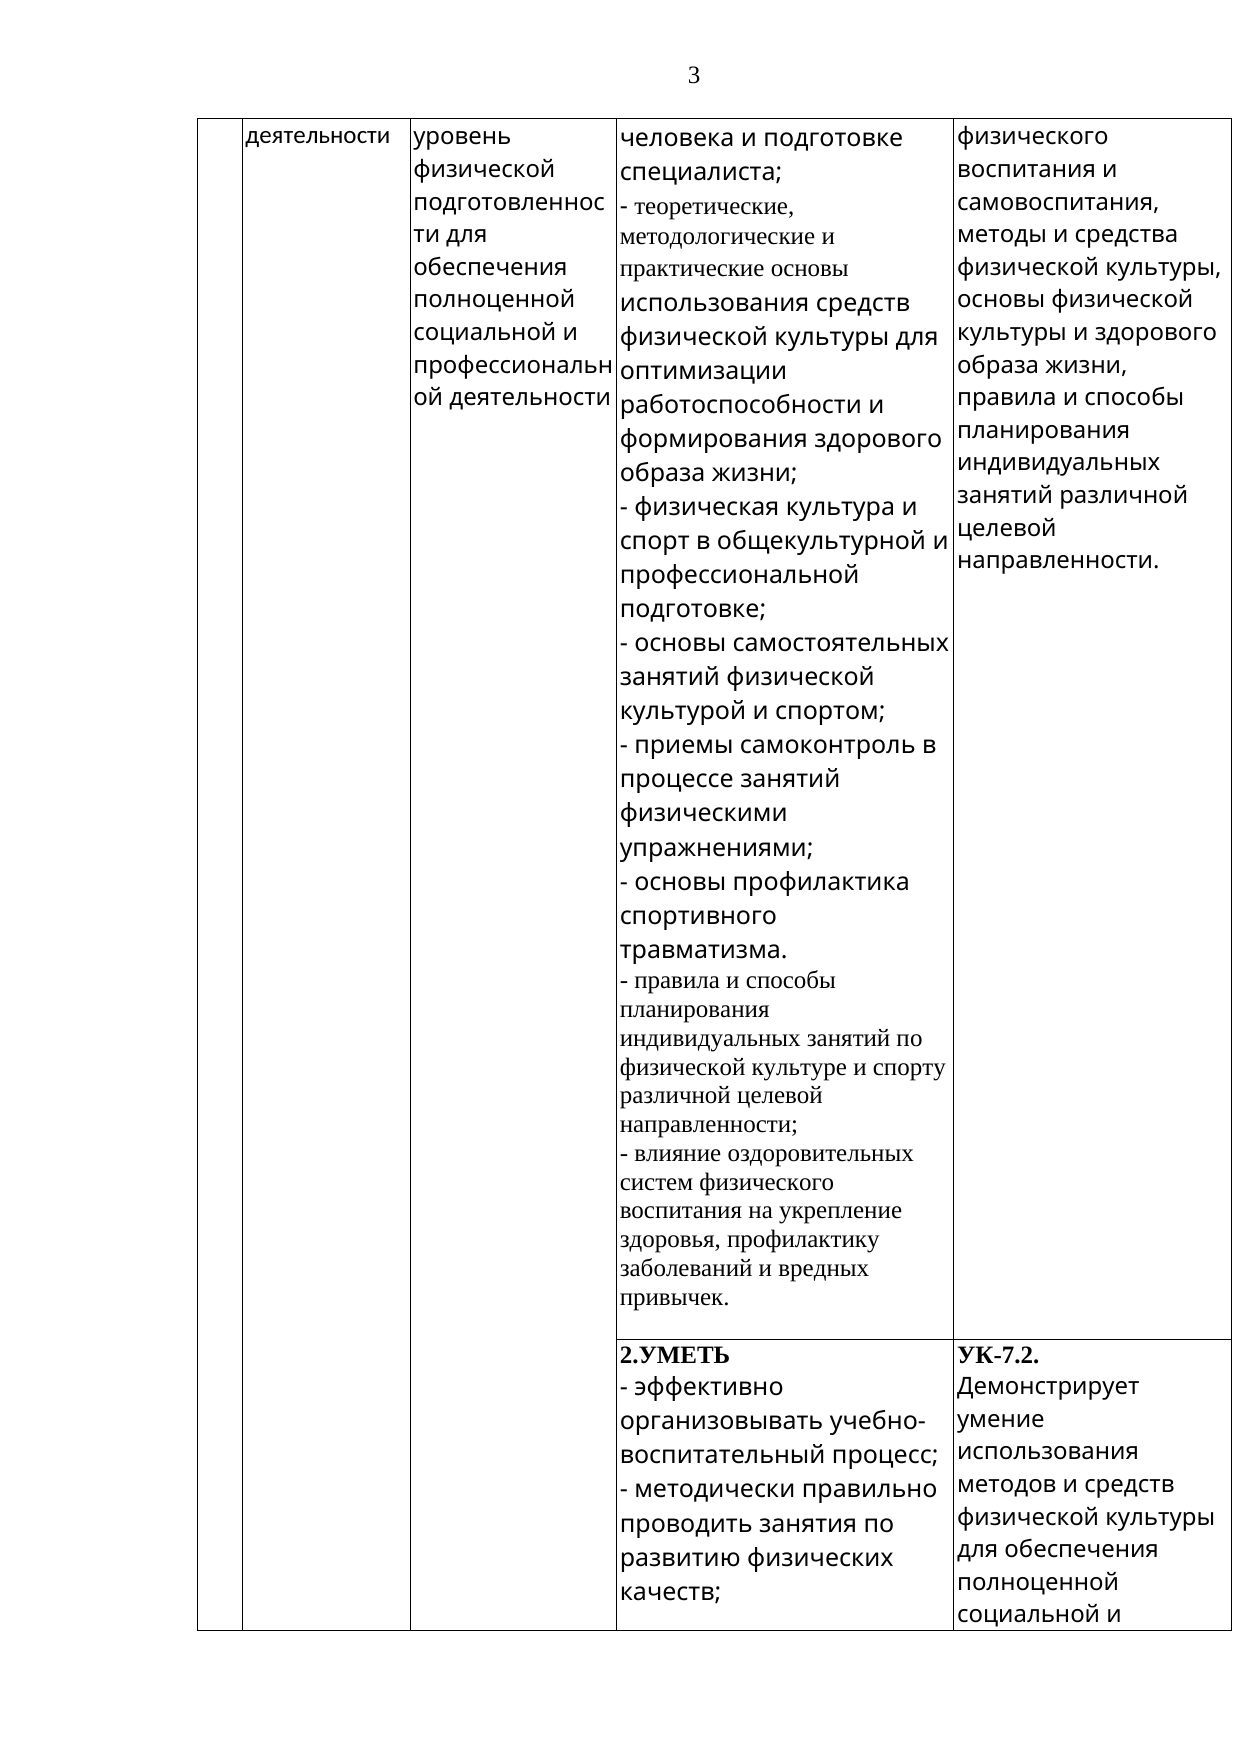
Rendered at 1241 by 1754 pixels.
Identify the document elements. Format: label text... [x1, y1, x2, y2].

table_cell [954, 1340, 1231, 1630]
table_cell 1 [198, 119, 242, 1630]
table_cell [954, 119, 1231, 1339]
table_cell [411, 119, 616, 1630]
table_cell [243, 119, 410, 1630]
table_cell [617, 119, 953, 1339]
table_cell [617, 1340, 953, 1630]
